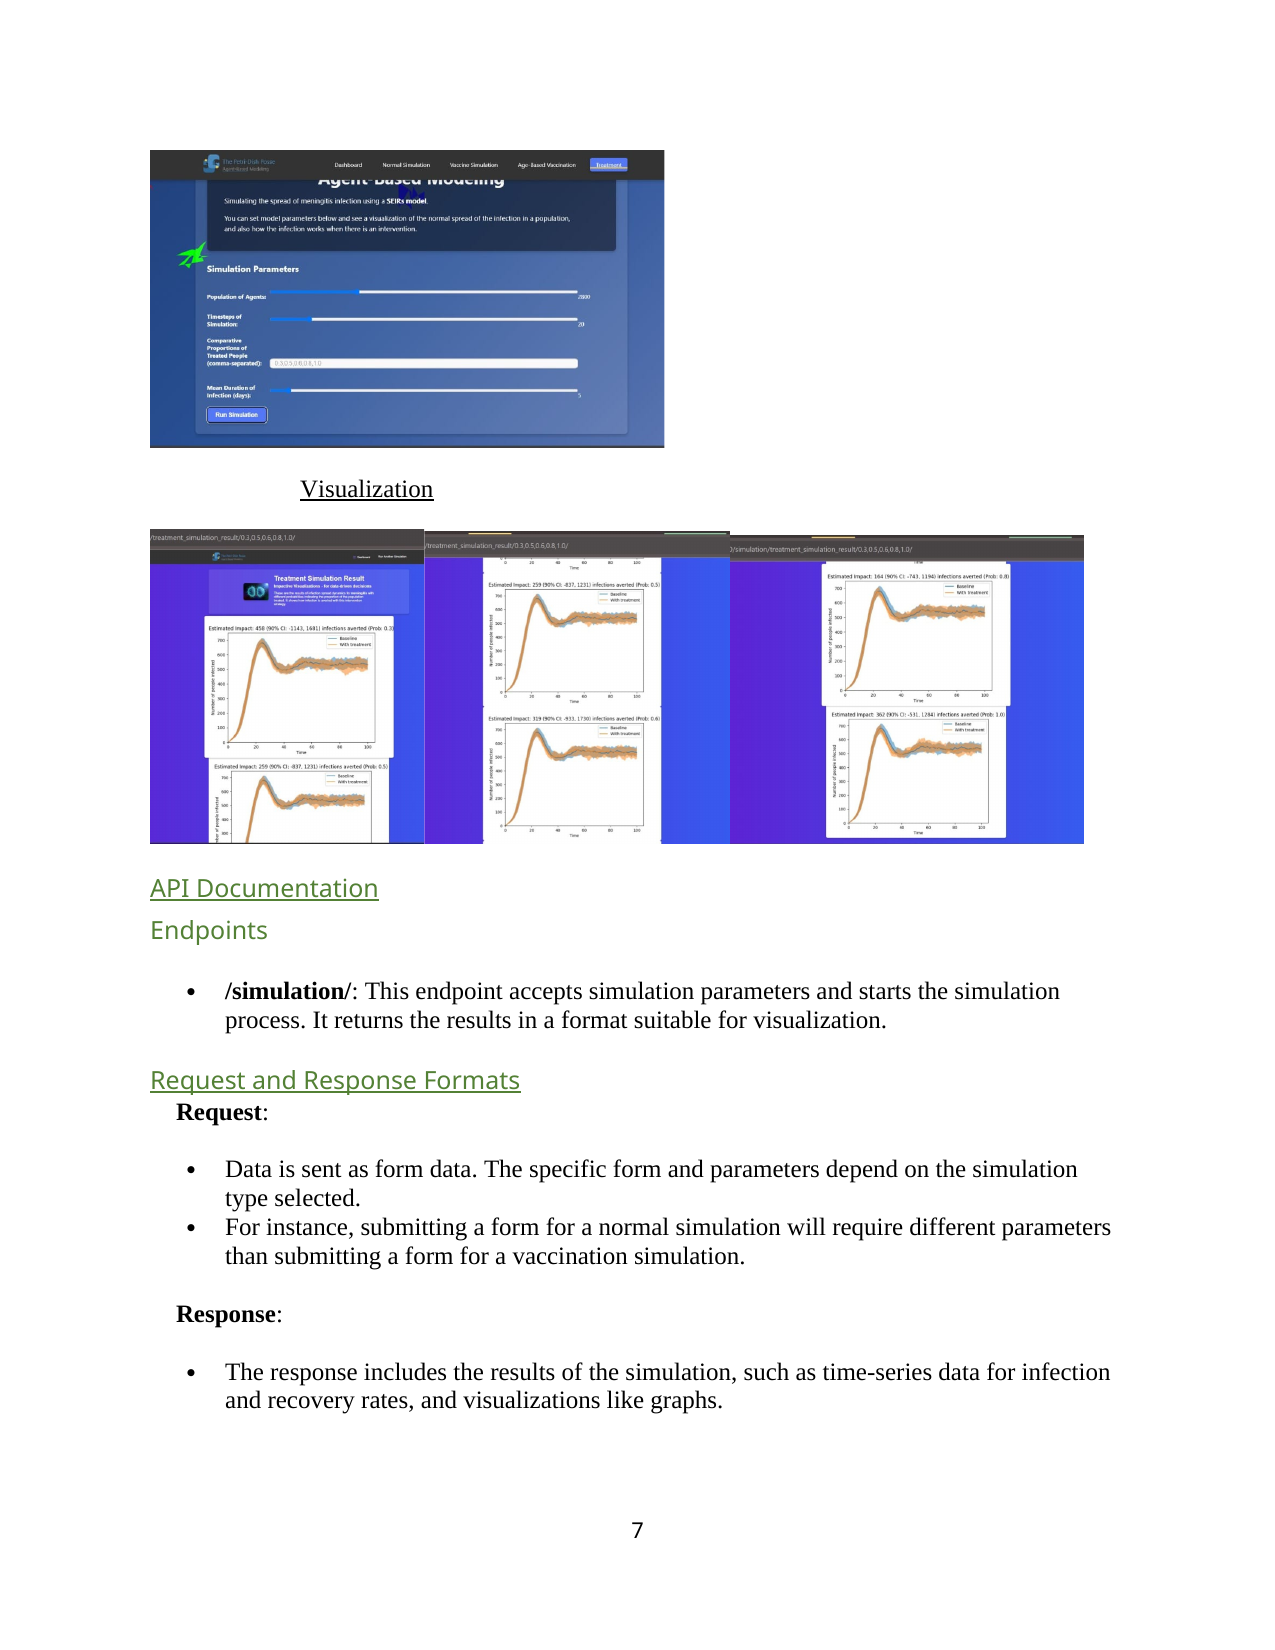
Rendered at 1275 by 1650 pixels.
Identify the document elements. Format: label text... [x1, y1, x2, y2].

list For instance, submitting a form for a normal simulation will require different parameters than submitting a form for a vaccination simulation. [187, 1212, 1125, 1269]
subtitle API Documentation [150, 870, 1125, 904]
text  Response: [150, 1299, 1125, 1327]
list The response includes the results of the simulation, such as time-series data for infection and recovery rates, and visualizations like graphs. [187, 1357, 1125, 1414]
picture [150, 150, 665, 448]
picture [150, 529, 1084, 844]
subtitle Endpoints [150, 913, 1125, 947]
list /simulation/: This endpoint accepts simulation parameters and starts the simulation process. It returns the results in a format suitable for visualization. [187, 976, 1125, 1033]
list Data is sent as form data. The specific form and parameters depend on the simulation type selected. [187, 1154, 1125, 1212]
text Visualization [225, 474, 1125, 503]
subtitle Request and Response Formats [150, 1063, 1125, 1097]
text  Request: [150, 1097, 1125, 1125]
